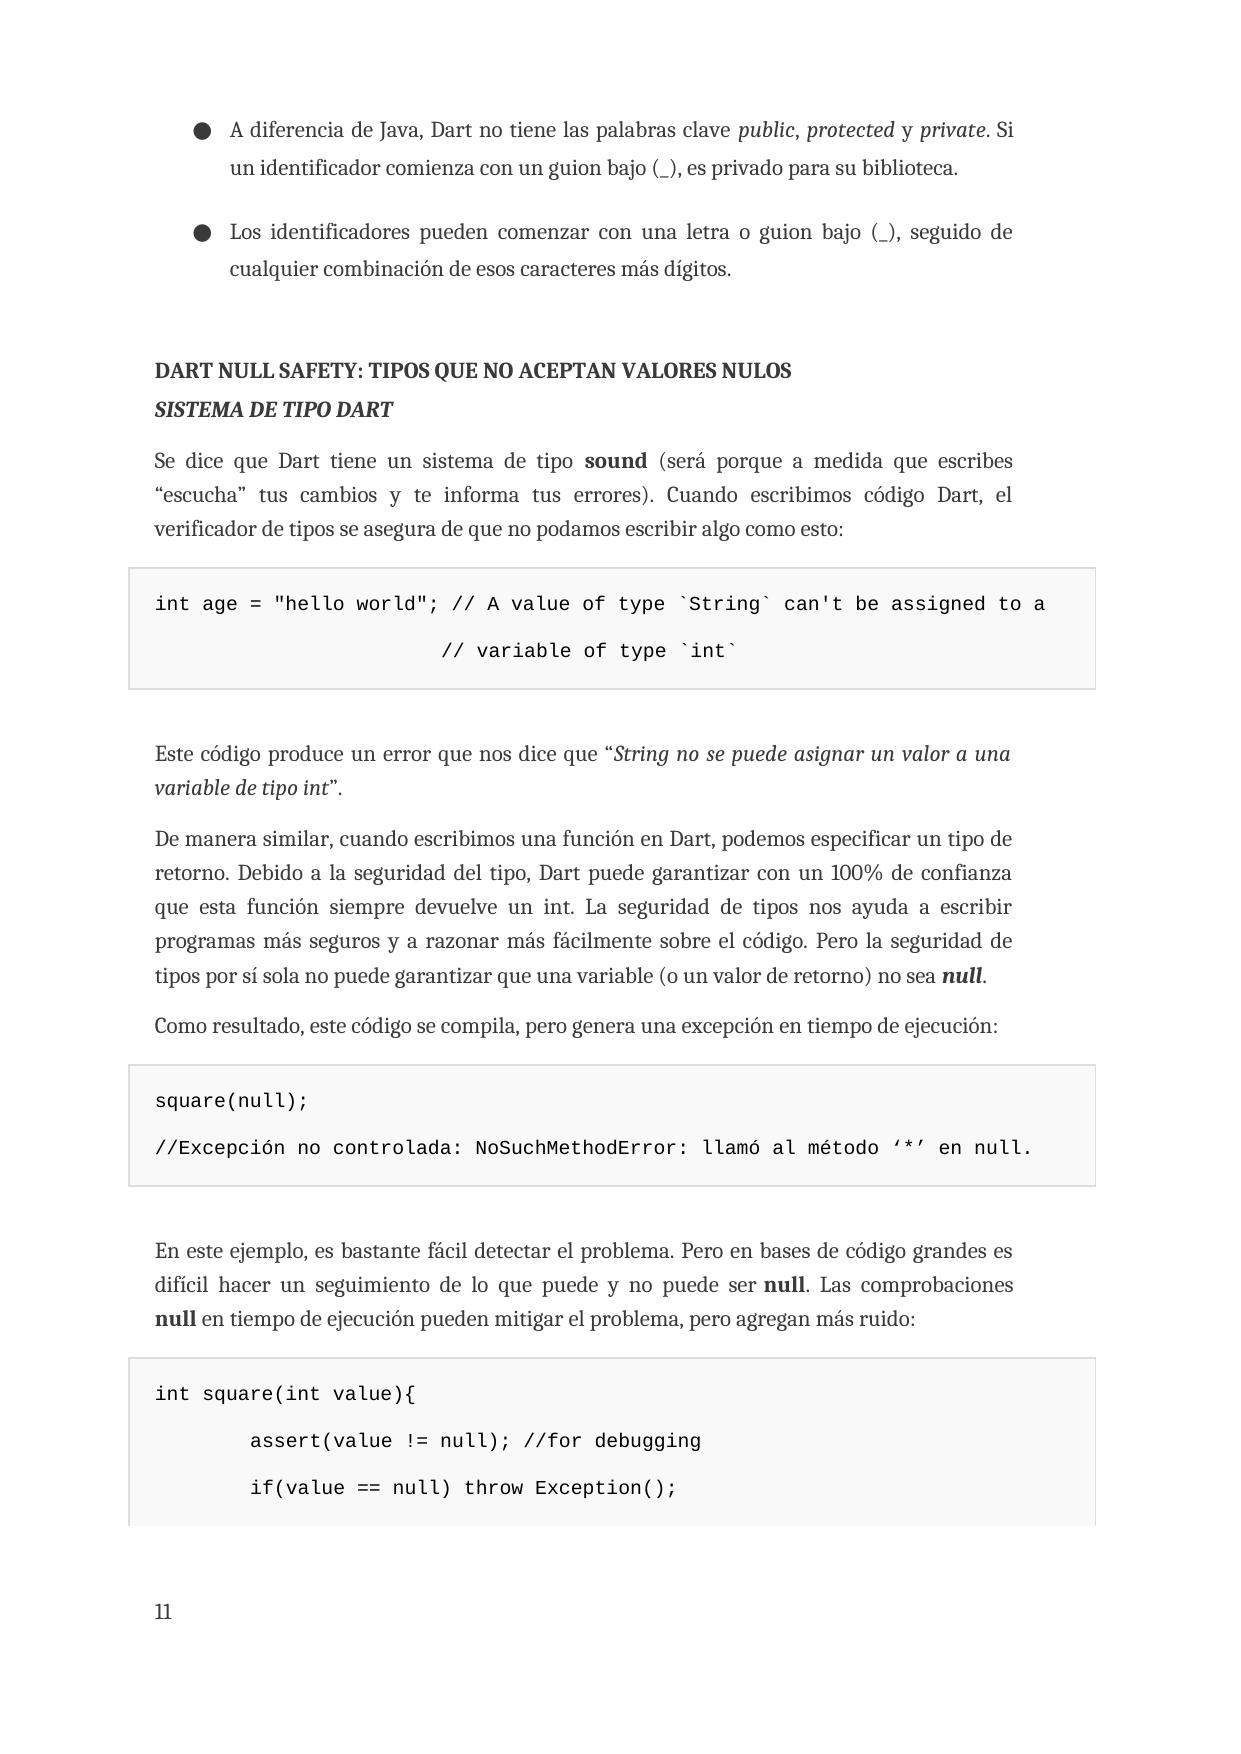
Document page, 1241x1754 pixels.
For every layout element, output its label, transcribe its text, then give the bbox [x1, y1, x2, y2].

text int square(int value){ [130, 1359, 1095, 1431]
text square(null); [130, 1066, 1095, 1138]
text De manera similar, cuando escribimos una función en Dart, podemos especificar un tipo de retorno. Debido a la seguridad del tipo, Dart puede garantizar con un 100% de confianza que esta función siempre devuelve un int. La seguridad de tipos nos ayuda a escribir programas más seguros y a razonar más fácilmente sobre el código. Pero la seguridad de tipos por sí sola no puede garantizar que una variable (o un valor de retorno) no sea null. [154, 826, 1014, 989]
text assert(value != null); //for debugging [130, 1431, 1095, 1478]
text Se dice que Dart tiene un sistema de tipo sound (será porque a medida que escribes “escucha” tus cambios y te informa tus errores). Cuando escribimos código Dart, el verificador de tipos se asegura de que no podamos escribir algo como esto: [154, 448, 1014, 542]
text int age = "hello world"; // A value of type `String` can't be assigned to a [130, 569, 1095, 641]
subtitle DART NULL SAFETY: TIPOS QUE NO ACEPTAN VALORES NULOS [154, 358, 1014, 384]
subtitle SISTEMA DE TIPO DART [154, 397, 1014, 423]
text Como resultado, este código se compila, pero genera una excepción en tiempo de ejecución: [154, 1013, 1014, 1039]
list Los identificadores pueden comenzar con una letra o guion bajo (_), seguido de cualquier combinación de esos caracteres más dígitos. [192, 205, 1014, 283]
text if(value == null) throw Exception(); [130, 1478, 1095, 1526]
text Este código produce un error que nos dice que “String no se puede asignar un valor a una variable de tipo int”. [154, 741, 1014, 801]
list A diferencia de Java, Dart no tiene las palabras clave public, protected y private. Si un identificador comienza con un guion bajo (_), es privado para su biblioteca. [192, 103, 1014, 181]
text //Excepción no controlada: NoSuchMethodError: llamó al método ‘*’ en null. [130, 1138, 1095, 1185]
text // variable of type `int` [130, 641, 1095, 688]
text En este ejemplo, es bastante fácil detectar el problema. Pero en bases de código grandes es difícil hacer un seguimiento de lo que puede y no puede ser null. Las comprobaciones null en tiempo de ejecución pueden mitigar el problema, pero agregan más ruido: [154, 1238, 1014, 1332]
